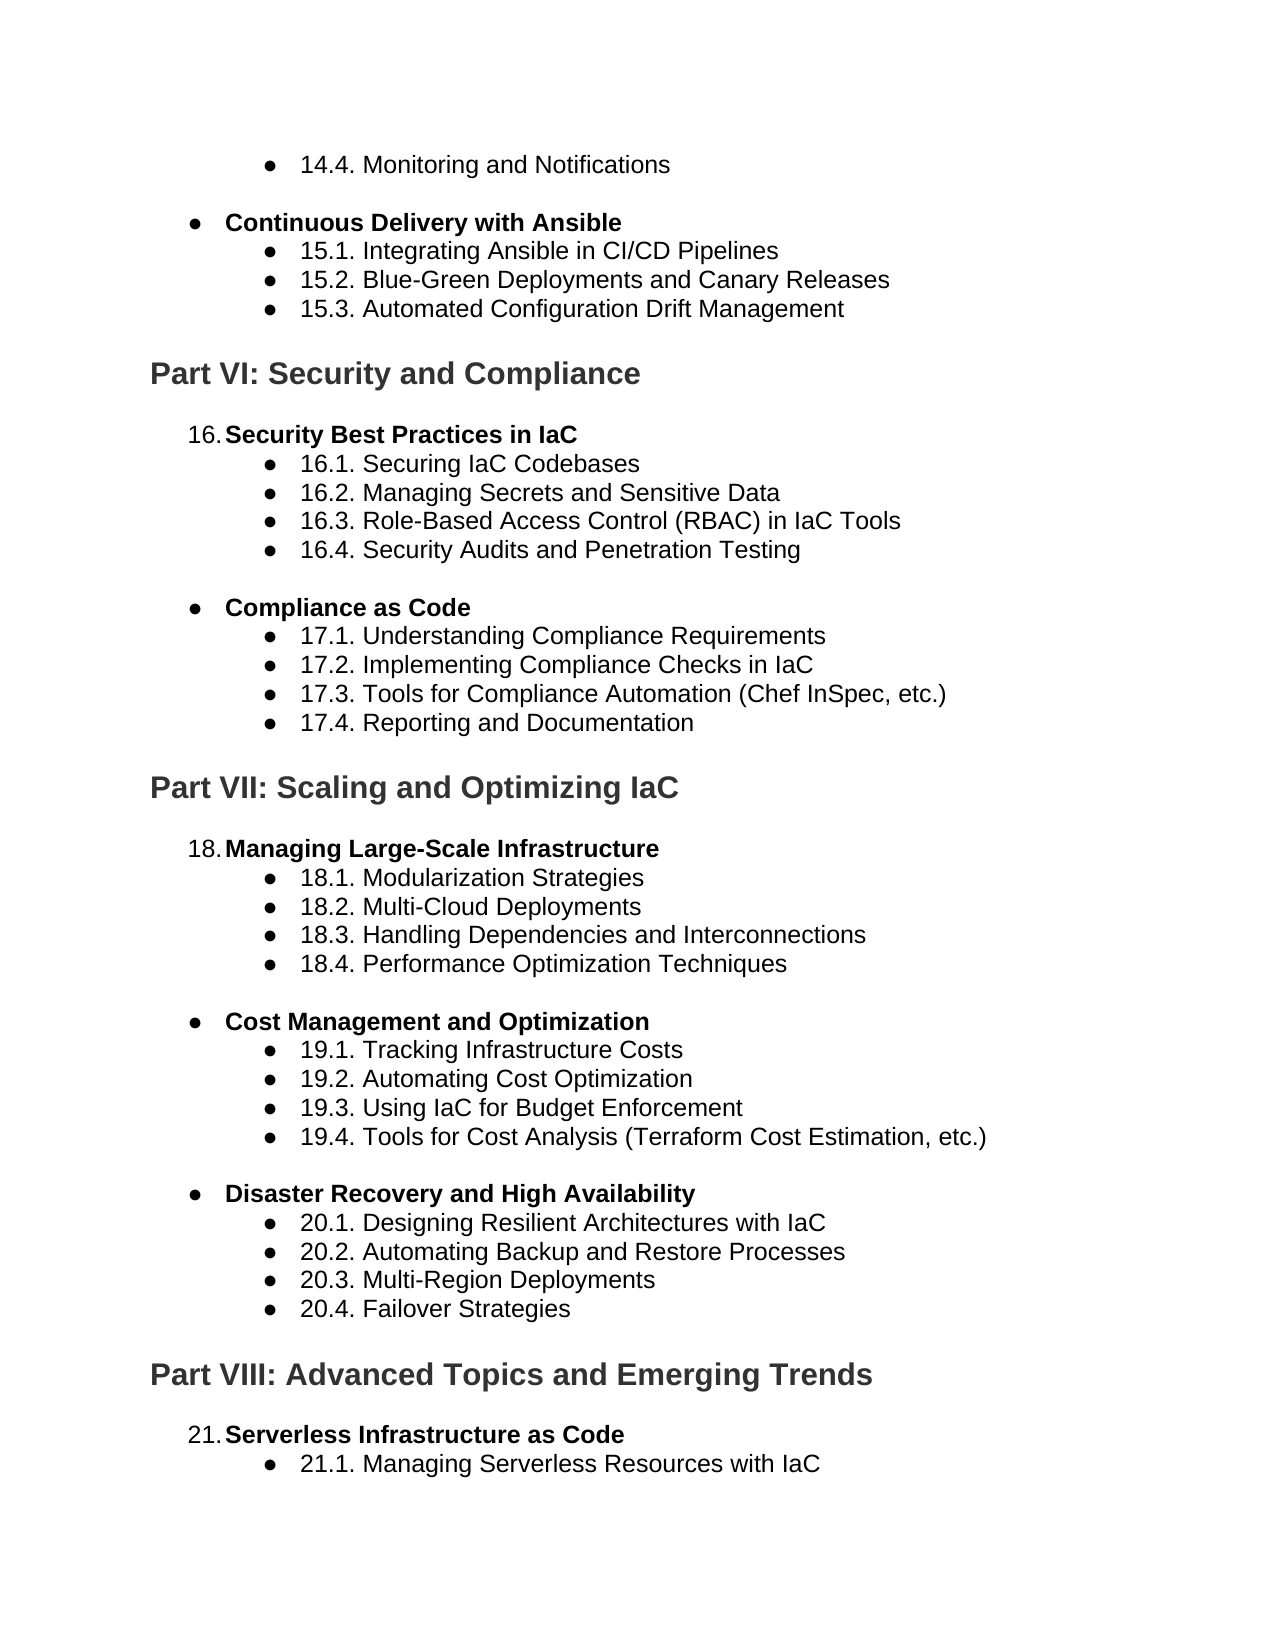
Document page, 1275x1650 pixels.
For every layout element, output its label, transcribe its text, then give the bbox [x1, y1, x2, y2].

list Security Best Practices in IaC [187, 420, 1125, 449]
list 14.4. Monitoring and Notifications [262, 150, 1125, 179]
list 15.1. Integrating Ansible in CI/CD Pipelines [262, 236, 1125, 265]
list 18.1. Modularization Strategies [262, 863, 1125, 891]
list Managing Large-Scale Infrastructure [187, 834, 1125, 863]
list 17.1. Understanding Compliance Requirements [262, 621, 1125, 650]
list 16.3. Role-Based Access Control (RBAC) in IaC Tools [262, 506, 1125, 535]
list 19.1. Tracking Infrastructure Costs [262, 1035, 1125, 1064]
list 17.4. Reporting and Documentation [262, 708, 1125, 736]
list Disaster Recovery and High Availability [187, 1179, 1125, 1208]
subtitle Part VIII: Advanced Topics and Emerging Trends [150, 1356, 1125, 1392]
list 17.3. Tools for Compliance Automation (Chef InSpec, etc.) [262, 679, 1125, 708]
list 20.1. Designing Resilient Architectures with IaC [262, 1208, 1125, 1236]
list 17.2. Implementing Compliance Checks in IaC [262, 650, 1125, 679]
list 18.2. Multi-Cloud Deployments [262, 891, 1125, 920]
list 18.4. Performance Optimization Techniques [262, 949, 1125, 978]
list 21.1. Managing Serverless Resources with IaC [262, 1449, 1125, 1478]
list 16.2. Managing Secrets and Sensitive Data [262, 478, 1125, 506]
list 20.4. Failover Strategies [262, 1294, 1125, 1323]
list 16.1. Securing IaC Codebases [262, 449, 1125, 478]
list Cost Management and Optimization [187, 1006, 1125, 1035]
list 16.4. Security Audits and Penetration Testing [262, 535, 1125, 564]
subtitle Part VII: Scaling and Optimizing IaC [150, 769, 1125, 805]
list 19.3. Using IaC for Budget Enforcement [262, 1093, 1125, 1121]
list 15.3. Automated Configuration Drift Management [262, 294, 1125, 322]
list Serverless Infrastructure as Code [187, 1420, 1125, 1449]
list 19.2. Automating Cost Optimization [262, 1064, 1125, 1093]
list 19.4. Tools for Cost Analysis (Terraform Cost Estimation, etc.) [262, 1121, 1125, 1150]
list 15.2. Blue-Green Deployments and Canary Releases [262, 265, 1125, 294]
list 20.2. Automating Backup and Restore Processes [262, 1236, 1125, 1265]
list Compliance as Code [187, 593, 1125, 621]
list 18.3. Handling Dependencies and Interconnections [262, 920, 1125, 949]
subtitle Part VI: Security and Compliance [150, 355, 1125, 391]
list Continuous Delivery with Ansible [187, 207, 1125, 236]
list 20.3. Multi-Region Deployments [262, 1265, 1125, 1294]
